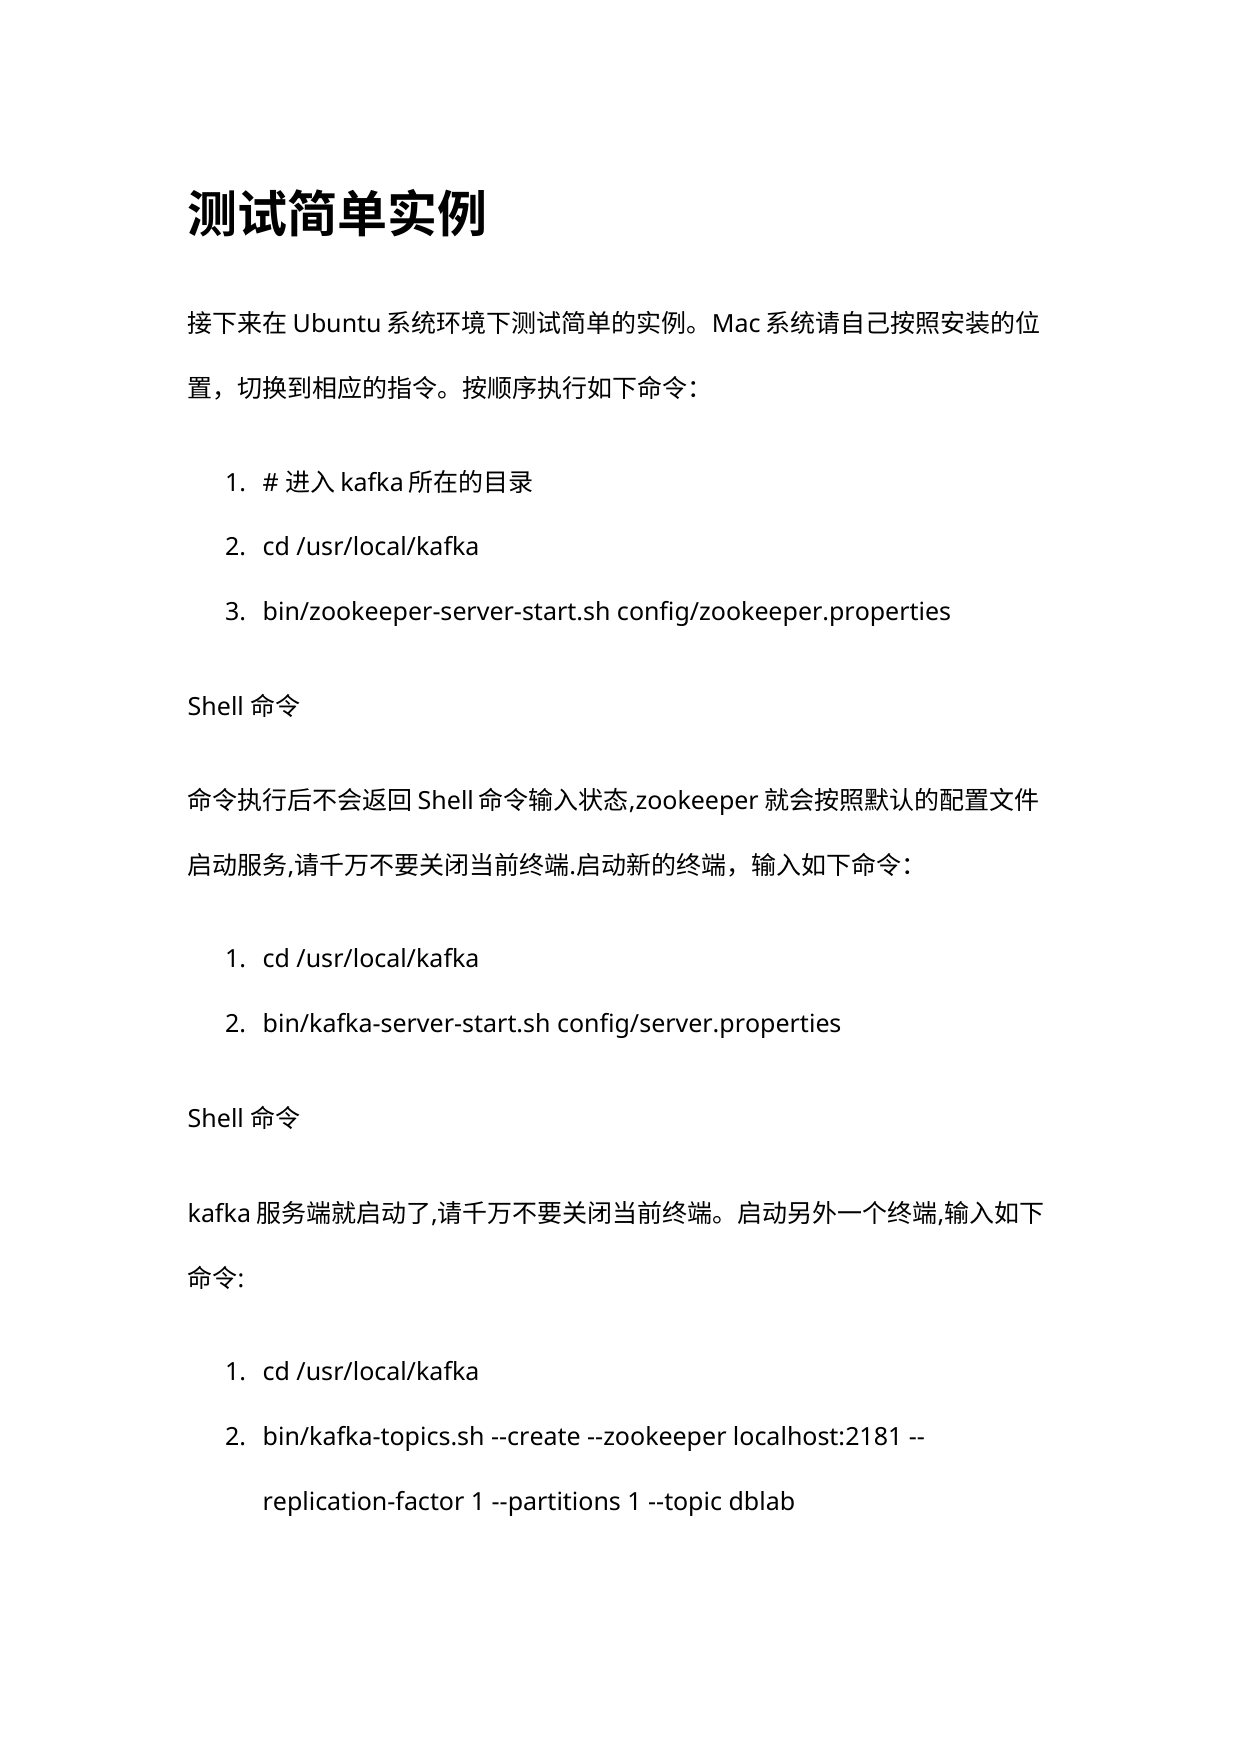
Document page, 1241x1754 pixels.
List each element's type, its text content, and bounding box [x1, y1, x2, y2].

text 测试简单实例 [187, 162, 1053, 259]
list cd /usr/local/kafka [225, 1338, 1053, 1403]
text Shell 命令 [187, 1084, 1053, 1149]
text Shell 命令 [187, 672, 1053, 737]
list cd /usr/local/kafka [225, 925, 1053, 990]
list bin/kafka-topics.sh --create --zookeeper localhost:2181 --replication-factor 1 --partitions 1 --topic dblab [225, 1403, 1053, 1533]
text 接下来在Ubuntu系统环境下测试简单的实例。Mac系统请自己按照安装的位置，切换到相应的指令。按顺序执行如下命令： [187, 289, 1053, 419]
list cd /usr/local/kafka [225, 513, 1053, 578]
list bin/zookeeper-server-start.sh config/zookeeper.properties [225, 578, 1053, 643]
text 命令执行后不会返回Shell命令输入状态,zookeeper就会按照默认的配置文件启动服务,请千万不要关闭当前终端.启动新的终端，输入如下命令： [187, 766, 1053, 896]
list bin/kafka-server-start.sh config/server.properties [225, 990, 1053, 1055]
text kafka服务端就启动了,请千万不要关闭当前终端。启动另外一个终端,输入如下命令: [187, 1179, 1053, 1309]
list # 进入kafka所在的目录 [225, 448, 1053, 513]
